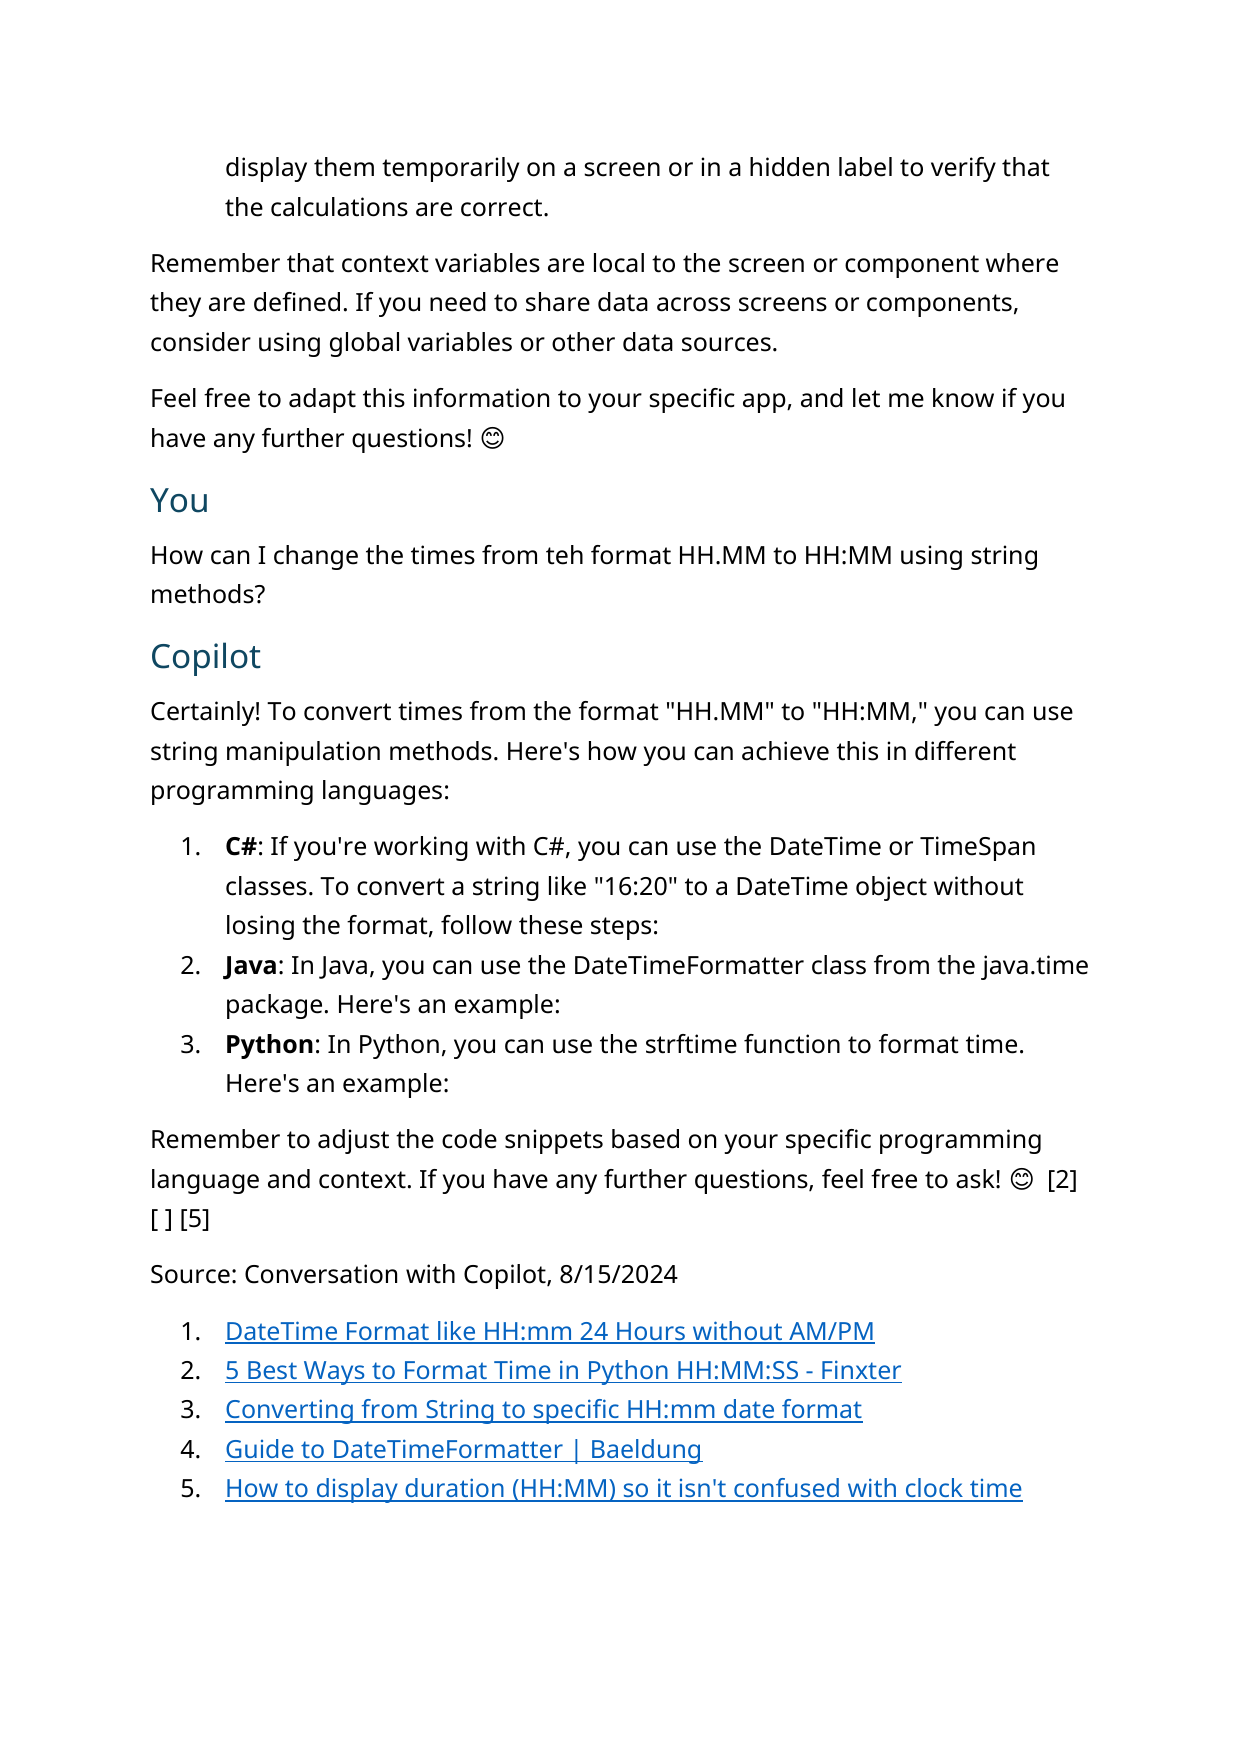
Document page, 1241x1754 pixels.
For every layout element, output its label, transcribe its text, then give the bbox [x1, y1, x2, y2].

subtitle Copilot [150, 633, 1090, 678]
subtitle You [150, 476, 1090, 522]
list Java: In Java, you can use the DateTimeFormatter class from the java.time package. Here's an example: [180, 947, 1090, 1021]
list 5 Best Ways to Format Time in Python HH:MM:SS - Finxter [180, 1353, 1090, 1387]
text Remember that context variables are local to the screen or component where they are defined. If you need to share data across screens or components, consider using global variables or other data sources. [150, 246, 1090, 359]
list DateTime Format like HH:mm 24 Hours without AM/PM [180, 1313, 1090, 1347]
list Converting from String to specific HH:mm date format [180, 1392, 1090, 1426]
text Source: Conversation with Copilot, 8/15/2024 [150, 1257, 1090, 1291]
list How to display duration (HH:MM) so it isn't confused with clock time [180, 1471, 1090, 1505]
text How can I change the times from teh format HH.MM to HH:MM using string methods? [150, 537, 1090, 611]
list Guide to DateTimeFormatter | Baeldung [180, 1432, 1090, 1466]
text Certainly! To convert times from the format "HH.MM" to "HH:MM," you can use string manipulation methods. Here's how you can achieve this in different programming languages: [150, 694, 1090, 807]
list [180, 150, 1090, 223]
list C#: If you're working with C#, you can use the DateTime or TimeSpan classes. To convert a string like "16:20" to a DateTime object without losing the format, follow these steps: [180, 829, 1090, 942]
text Remember to adjust the code snippets based on your specific programming language and context. If you have any further questions, feel free to ask! 😊 [2] [ ] [5] [150, 1122, 1090, 1235]
list Python: In Python, you can use the strftime function to format time. Here's an example: [180, 1026, 1090, 1100]
text Feel free to adapt this information to your specific app, and let me know if you have any further questions! 😊 [150, 381, 1090, 454]
